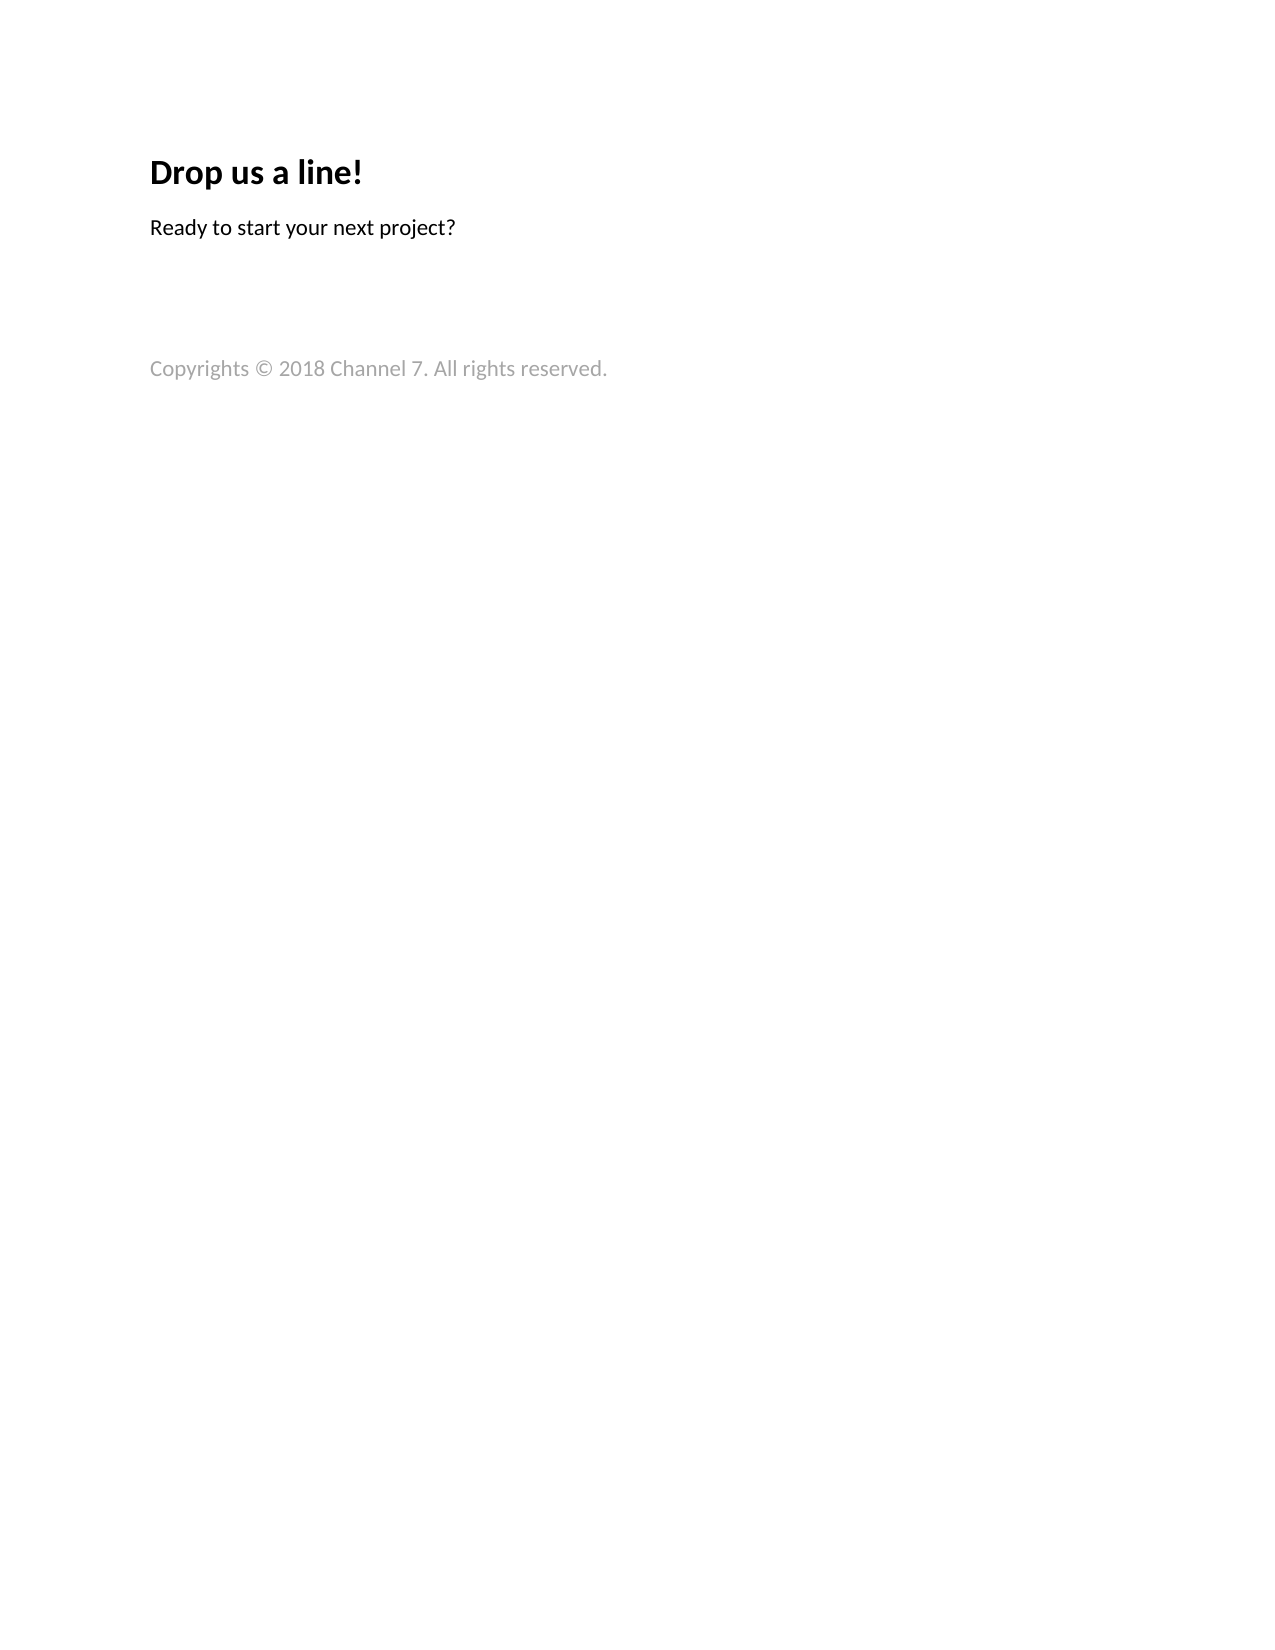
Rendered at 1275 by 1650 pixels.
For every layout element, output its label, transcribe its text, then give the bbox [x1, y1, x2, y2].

text Copyrights © 2018 Channel 7. All rights reserved. [150, 354, 1125, 382]
text Ready to start your next project? [150, 213, 1125, 241]
text Drop us a line! [150, 150, 1125, 193]
